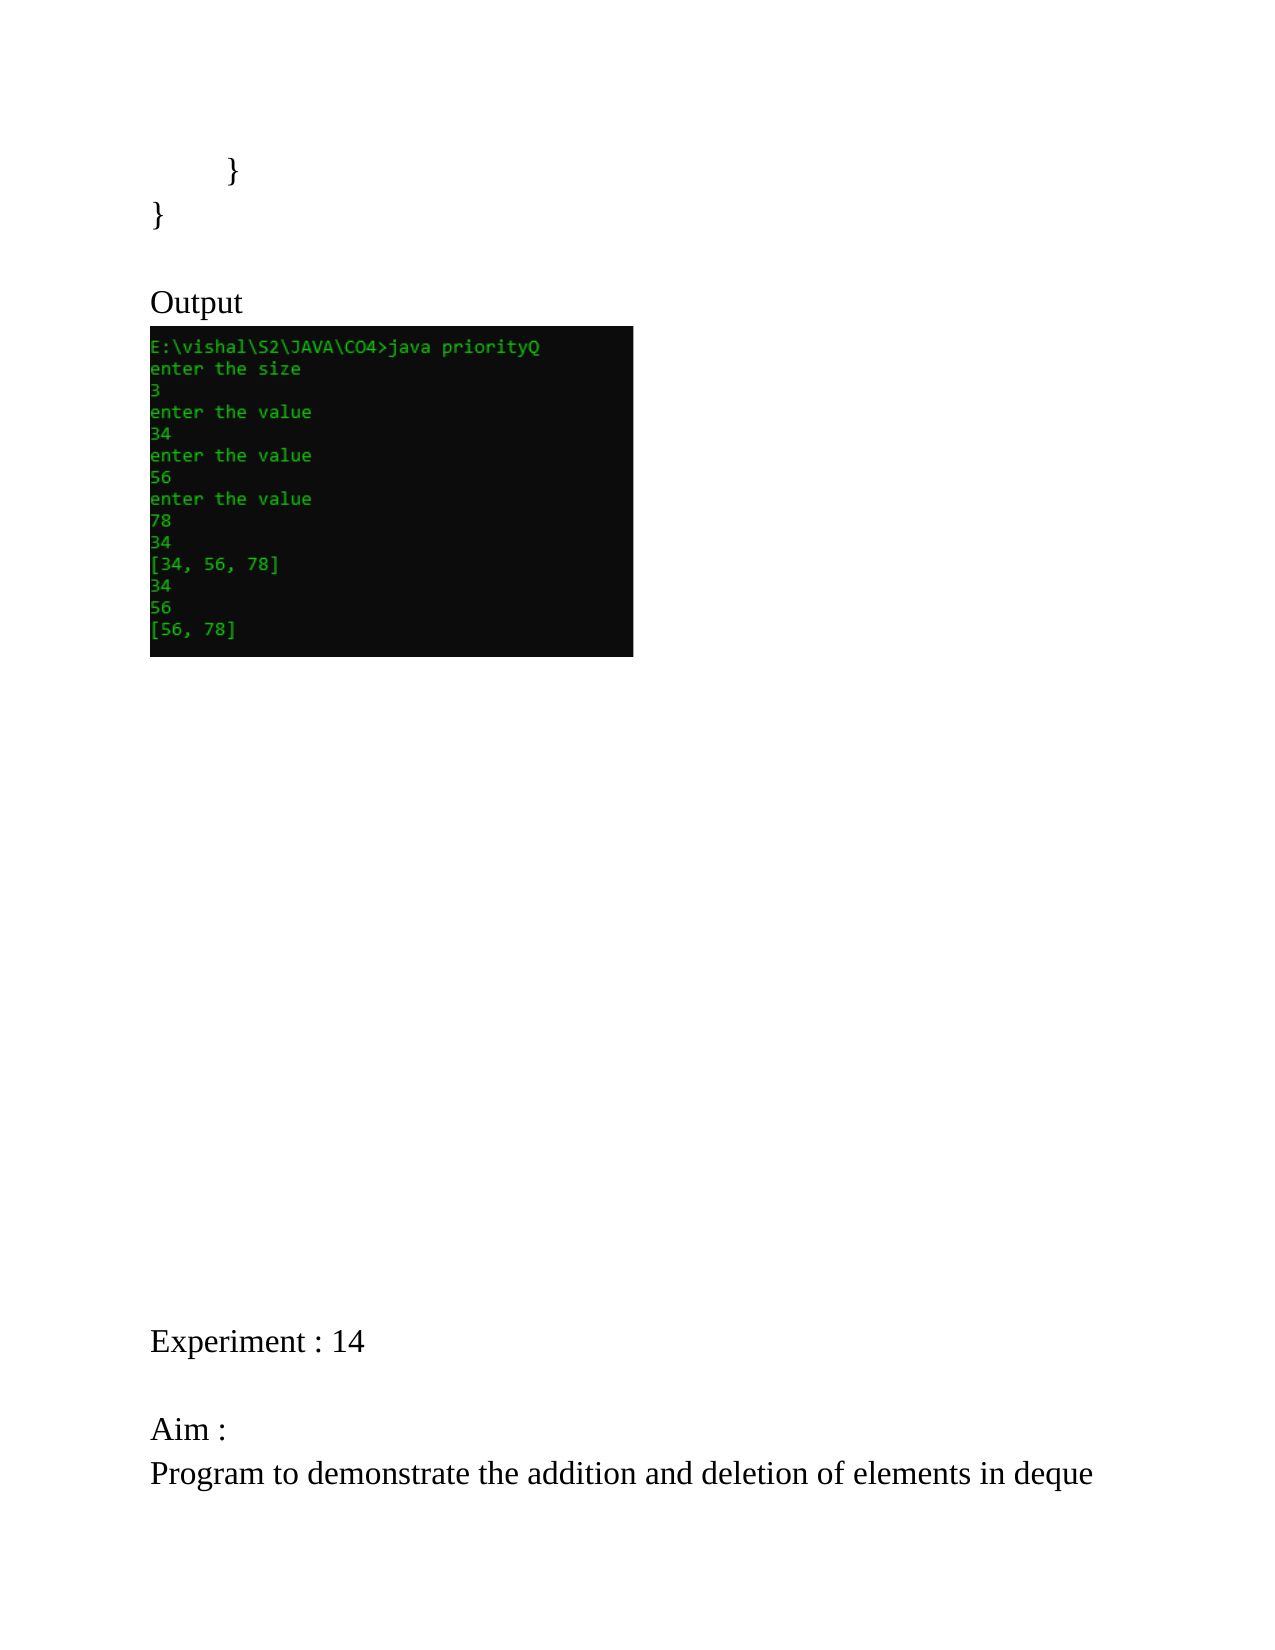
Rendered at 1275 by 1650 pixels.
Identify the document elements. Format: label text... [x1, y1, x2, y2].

text Program to demonstrate the addition and deletion of elements in deque [150, 1453, 1125, 1491]
text Aim : [150, 1409, 1125, 1447]
text } [150, 194, 1125, 232]
text Output [150, 282, 1125, 321]
picture [150, 326, 634, 657]
text Experiment : 14 [150, 1321, 1125, 1359]
text } [150, 150, 1125, 188]
